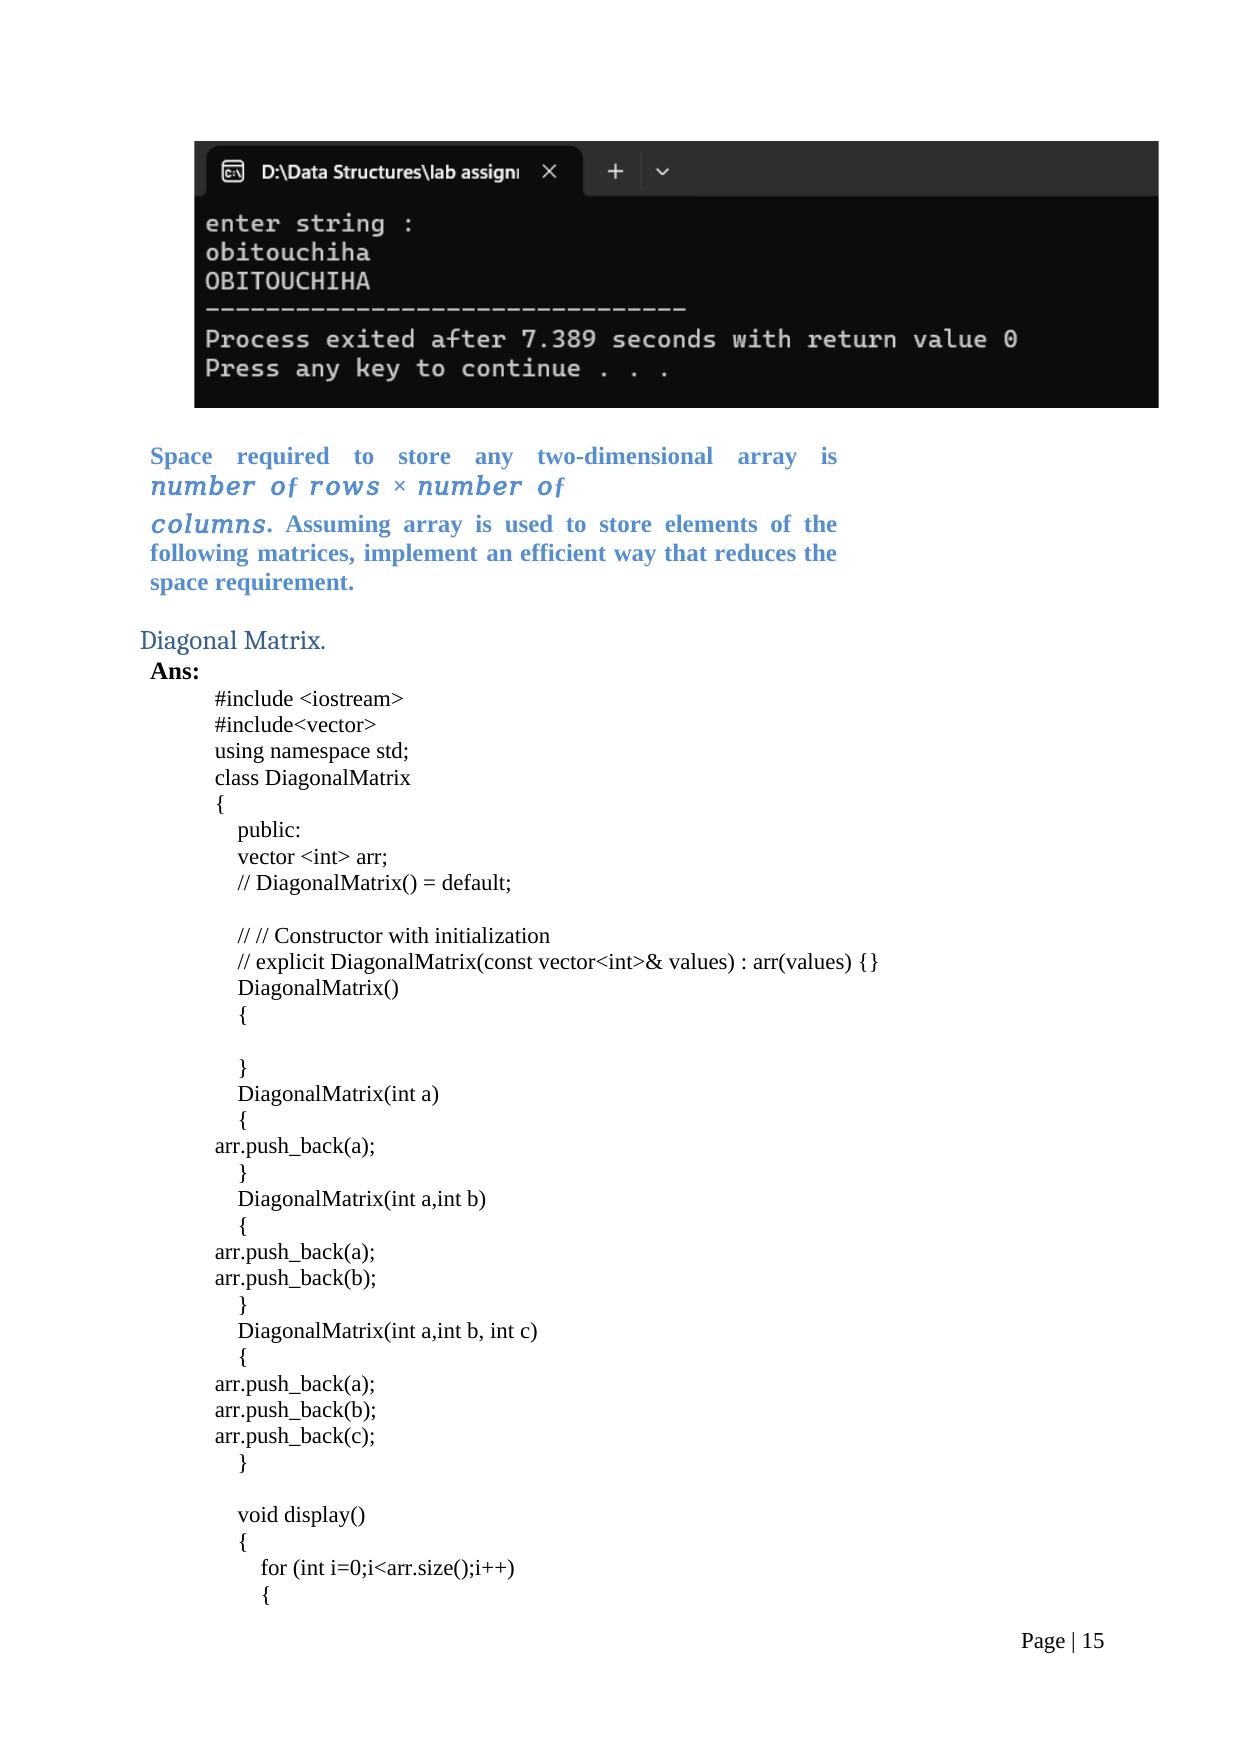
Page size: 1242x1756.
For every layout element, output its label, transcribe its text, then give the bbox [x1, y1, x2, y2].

text { [214, 1343, 1104, 1370]
text DiagonalMatrix(int a) [214, 1080, 1104, 1106]
text } [214, 1449, 1104, 1475]
text { [214, 790, 1104, 816]
text class DiagonalMatrix [214, 764, 1104, 790]
text arr.push_back(a); [214, 1133, 1104, 1159]
text DiagonalMatrix() [214, 974, 1104, 1001]
text DiagonalMatrix(int a,int b) [214, 1185, 1104, 1212]
text arr.push_back(a); [214, 1370, 1104, 1396]
text { [214, 1001, 1104, 1027]
text { [214, 1106, 1104, 1133]
text } [214, 1291, 1104, 1317]
text #include<vector> [214, 711, 1104, 737]
text // DiagonalMatrix() = default; [214, 869, 1104, 895]
text arr.push_back(c); [214, 1422, 1104, 1449]
text public: [214, 816, 1104, 843]
text void display() [214, 1502, 1104, 1528]
text arr.push_back(b); [214, 1264, 1104, 1291]
text { [214, 1212, 1104, 1238]
text } [214, 1159, 1104, 1185]
text // explicit DiagonalMatrix(const vector<int>& values) : arr(values) {} [214, 948, 1104, 974]
text using namespace std; [214, 737, 1104, 764]
text // // Constructor with initialization [214, 922, 1104, 948]
subtitle Space required to store any two-dimensional array is 𝑛𝑢𝑚𝑏𝑒𝑟 𝑜ƒ 𝑟𝑜𝑤𝑠 × 𝑛𝑢𝑚𝑏𝑒𝑟 𝑜ƒ [150, 441, 837, 500]
text arr.push_back(a); [214, 1238, 1104, 1264]
text { [214, 1581, 1104, 1607]
subtitle Diagonal Matrix. [139, 625, 1104, 656]
text } [214, 1053, 1104, 1080]
picture [194, 141, 1159, 408]
text #include <iostream> [214, 684, 1104, 711]
text { [214, 1528, 1104, 1554]
text vector <int> arr; [214, 843, 1104, 869]
text DiagonalMatrix(int a,int b, int c) [214, 1317, 1104, 1343]
subtitle 𝑐𝑜𝑙𝑢𝑚𝑛𝑠. Assuming array is used to store elements of the following matrices, implement an efficient way that reduces the space requirement. [150, 508, 837, 596]
text for (int i=0;i<arr.size();i++) [214, 1554, 1104, 1581]
text Ans: [150, 656, 1104, 684]
text arr.push_back(b); [214, 1396, 1104, 1422]
